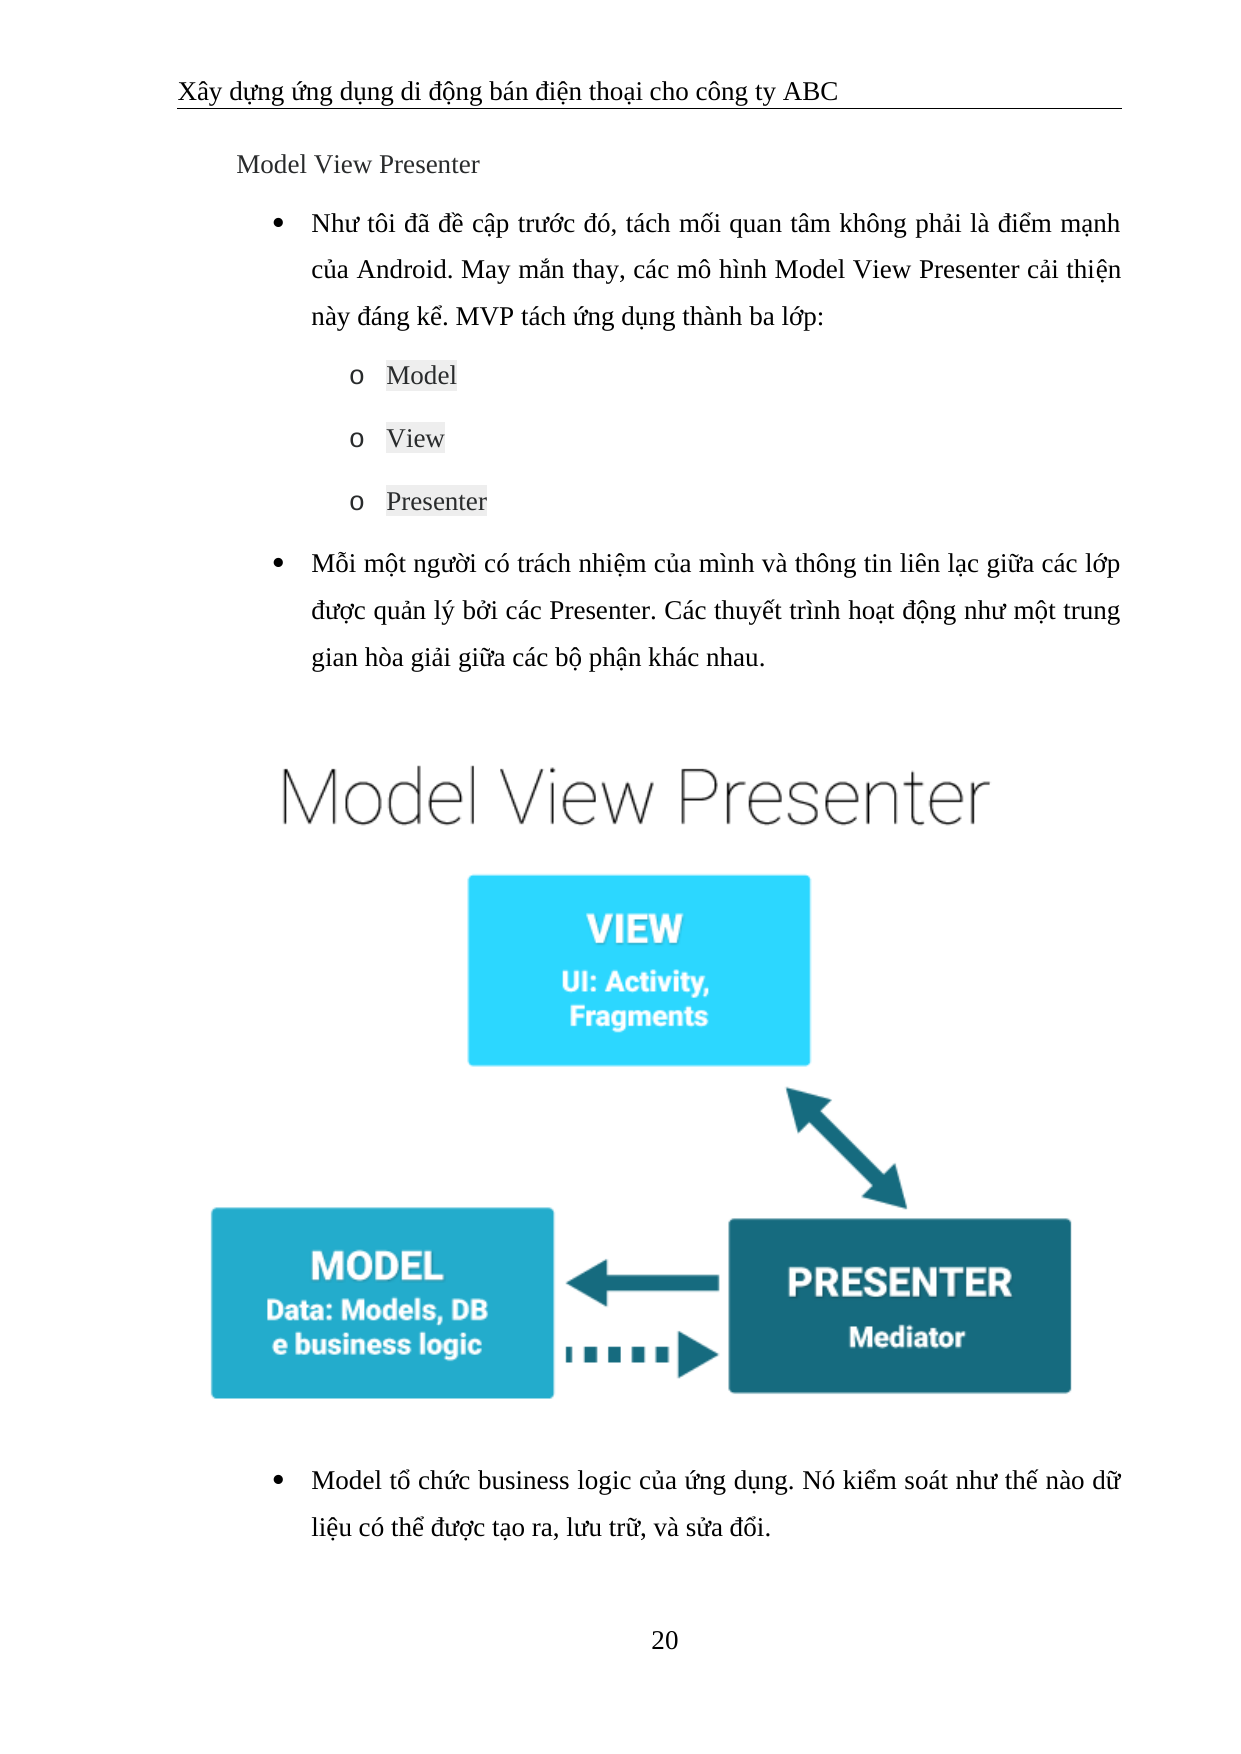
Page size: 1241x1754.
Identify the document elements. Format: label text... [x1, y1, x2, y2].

list Model tổ chức business logic của ứng dụng. Nó kiểm soát như thế nào dữ liệu có thể được tạo ra, lưu trữ, và sửa đổi. [274, 1464, 1122, 1542]
list Như tôi đã đề cập trước đó, tách mối quan tâm không phải là điểm mạnh của Android. May mắn thay, các mô hình Model View Presenter cải thiện này đáng kể. MVP tách ứng dụng thành ba lớp: [274, 207, 1122, 331]
list Model [349, 359, 1122, 393]
list Mỗi một người có trách nhiệm của mình và thông tin liên lạc giữa các lớp được quản lý bởi các Presenter. Các thuyết trình hoạt động như một trung gian hòa giải giữa các bộ phận khác nhau. [274, 547, 1122, 672]
text Model View Presenter [177, 148, 1122, 179]
picture [177, 725, 1115, 1452]
list Presenter [349, 485, 1122, 518]
list View [349, 422, 1122, 456]
